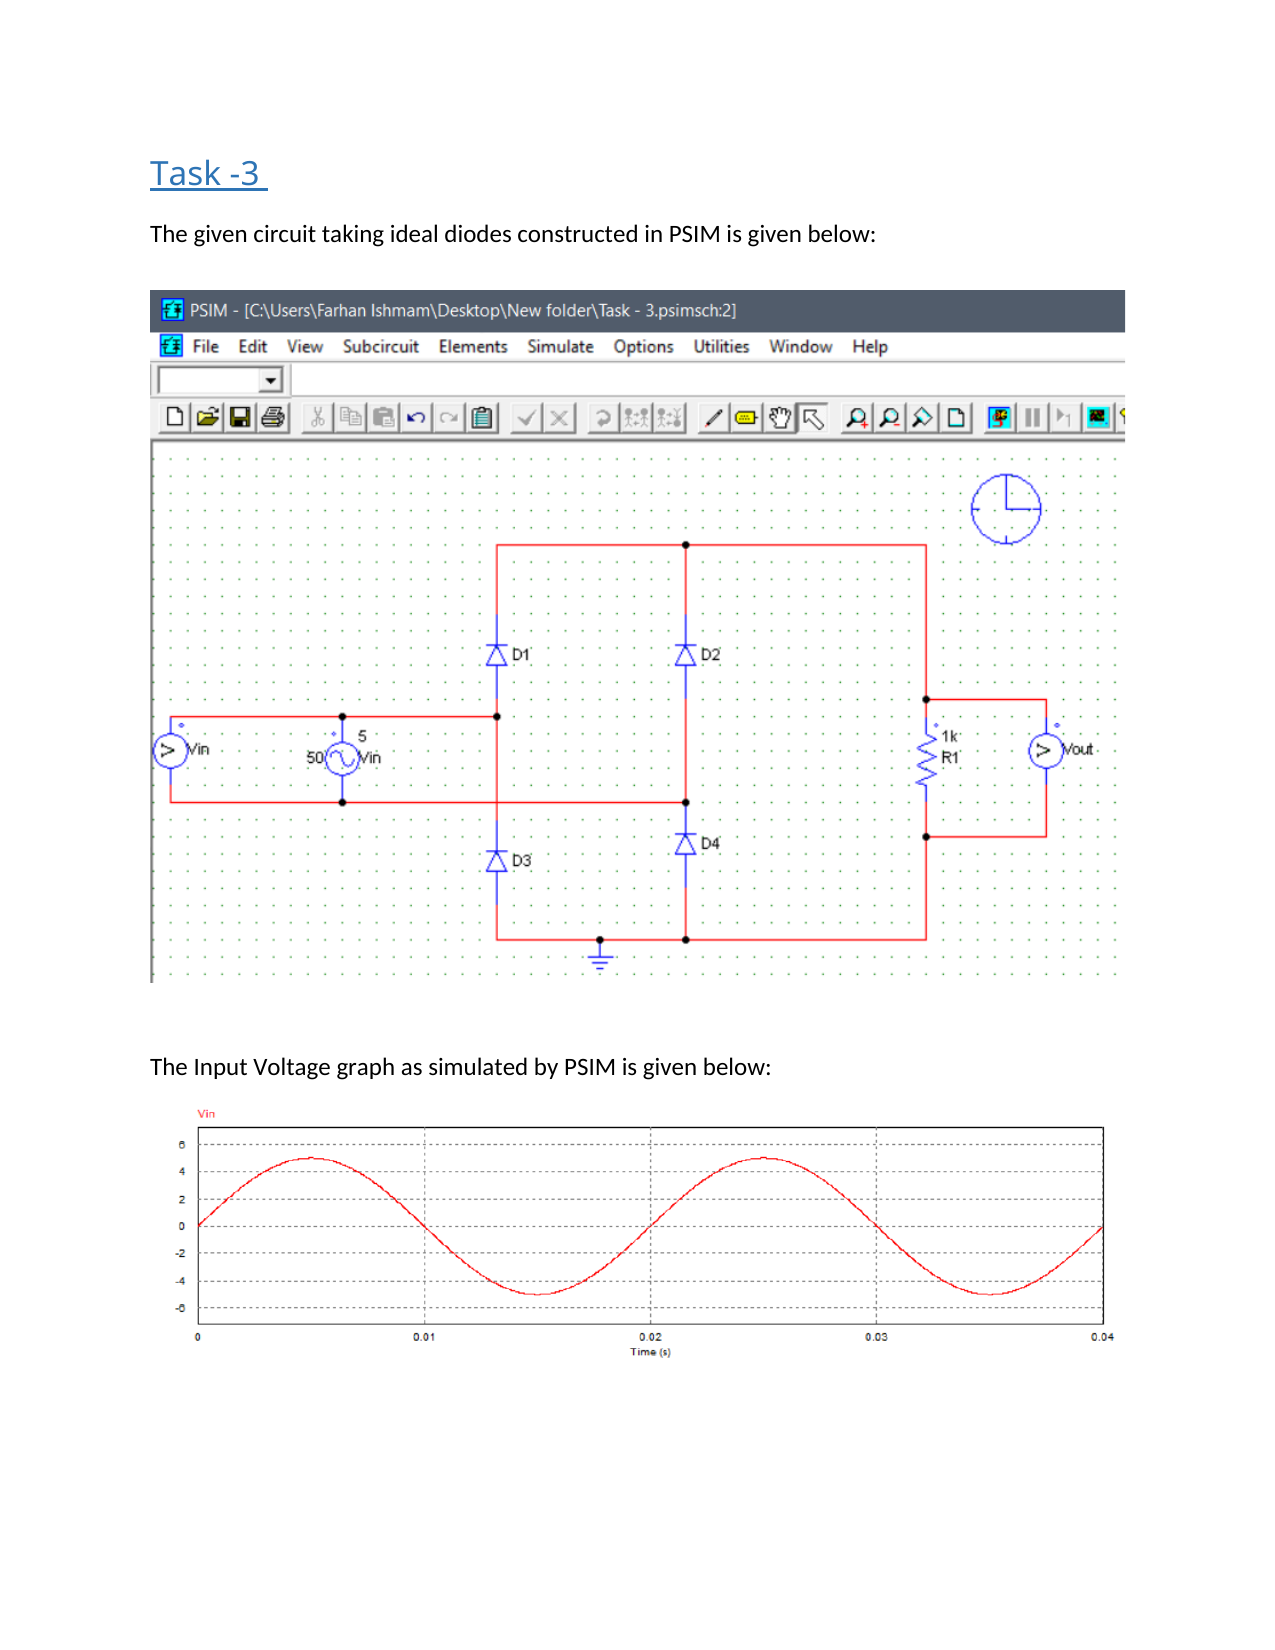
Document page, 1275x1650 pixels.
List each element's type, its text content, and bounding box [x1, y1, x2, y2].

text The Input Voltage graph as simulated by PSIM is given below: [150, 1051, 1125, 1082]
picture [150, 290, 1125, 983]
picture [150, 1100, 1125, 1361]
text The given circuit taking ideal diodes constructed in PSIM is given below: [150, 218, 1125, 249]
subtitle Task -3 [150, 150, 1125, 195]
